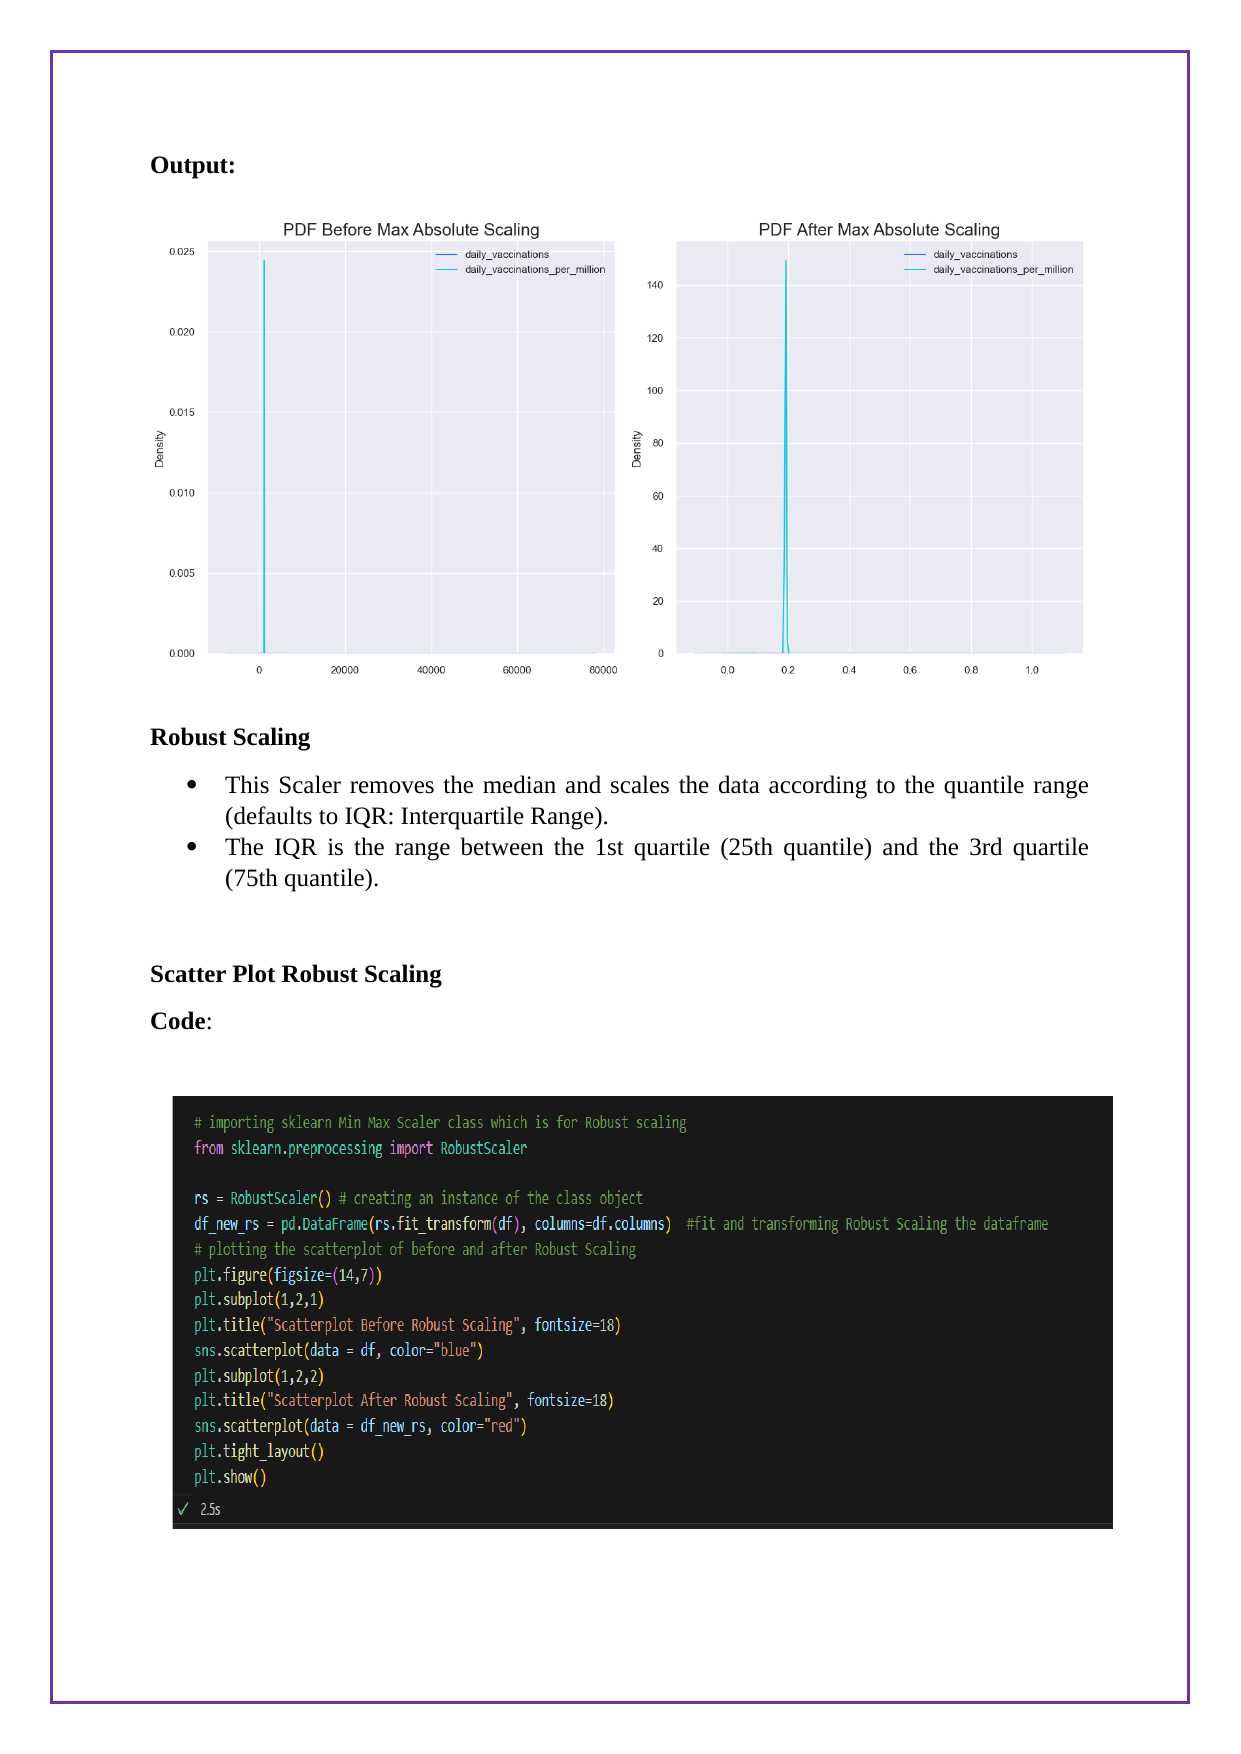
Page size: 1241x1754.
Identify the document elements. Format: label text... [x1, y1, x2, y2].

text Code: [150, 1006, 1090, 1035]
text Robust Scaling [150, 722, 1090, 751]
text Scatter Plot Robust Scaling [150, 959, 1090, 987]
list The IQR is the range between the 1st quartile (25th quantile) and the 3rd quartile (75th quantile). [187, 832, 1090, 892]
picture [172, 1096, 1113, 1529]
picture [148, 216, 1089, 682]
list This Scaler removes the median and scales the data according to the quantile range (defaults to IQR: Interquartile Range). [187, 770, 1090, 830]
text Output: [150, 150, 1090, 179]
